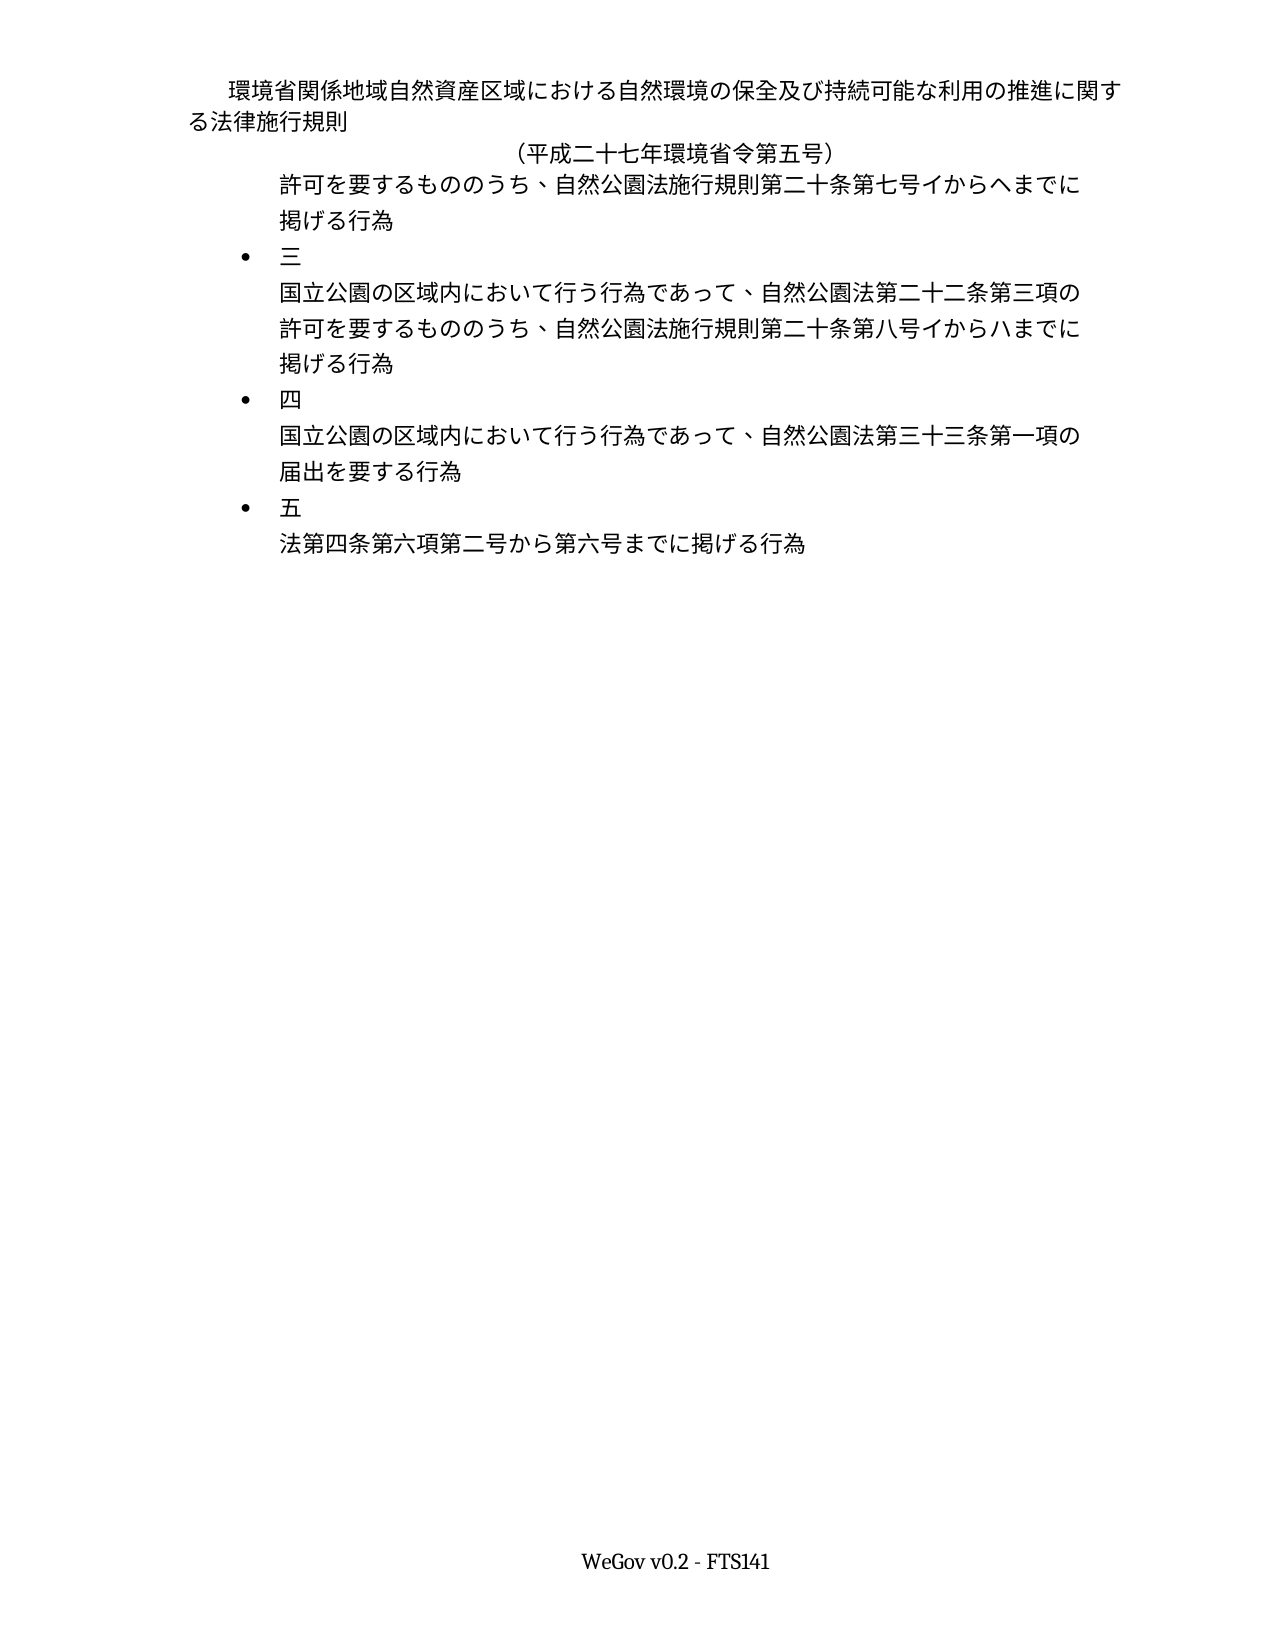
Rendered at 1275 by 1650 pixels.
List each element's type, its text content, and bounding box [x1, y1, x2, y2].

list 五 法第四条第六項第二号から第六号までに掲げる行為 [242, 492, 1087, 559]
list 二 国立公園の区域内において行う行為であって、自然公園法第二十一条第三項の許可を要するもののうち、自然公園法施行規則第二十条第七号イからヘまでに掲げる行為 [242, 169, 1087, 236]
list 四 国立公園の区域内において行う行為であって、自然公園法第三十三条第一項の届出を要する行為 [242, 384, 1087, 487]
list 三 国立公園の区域内において行う行為であって、自然公園法第二十二条第三項の許可を要するもののうち、自然公園法施行規則第二十条第八号イからハまでに掲げる行為 [242, 241, 1087, 380]
